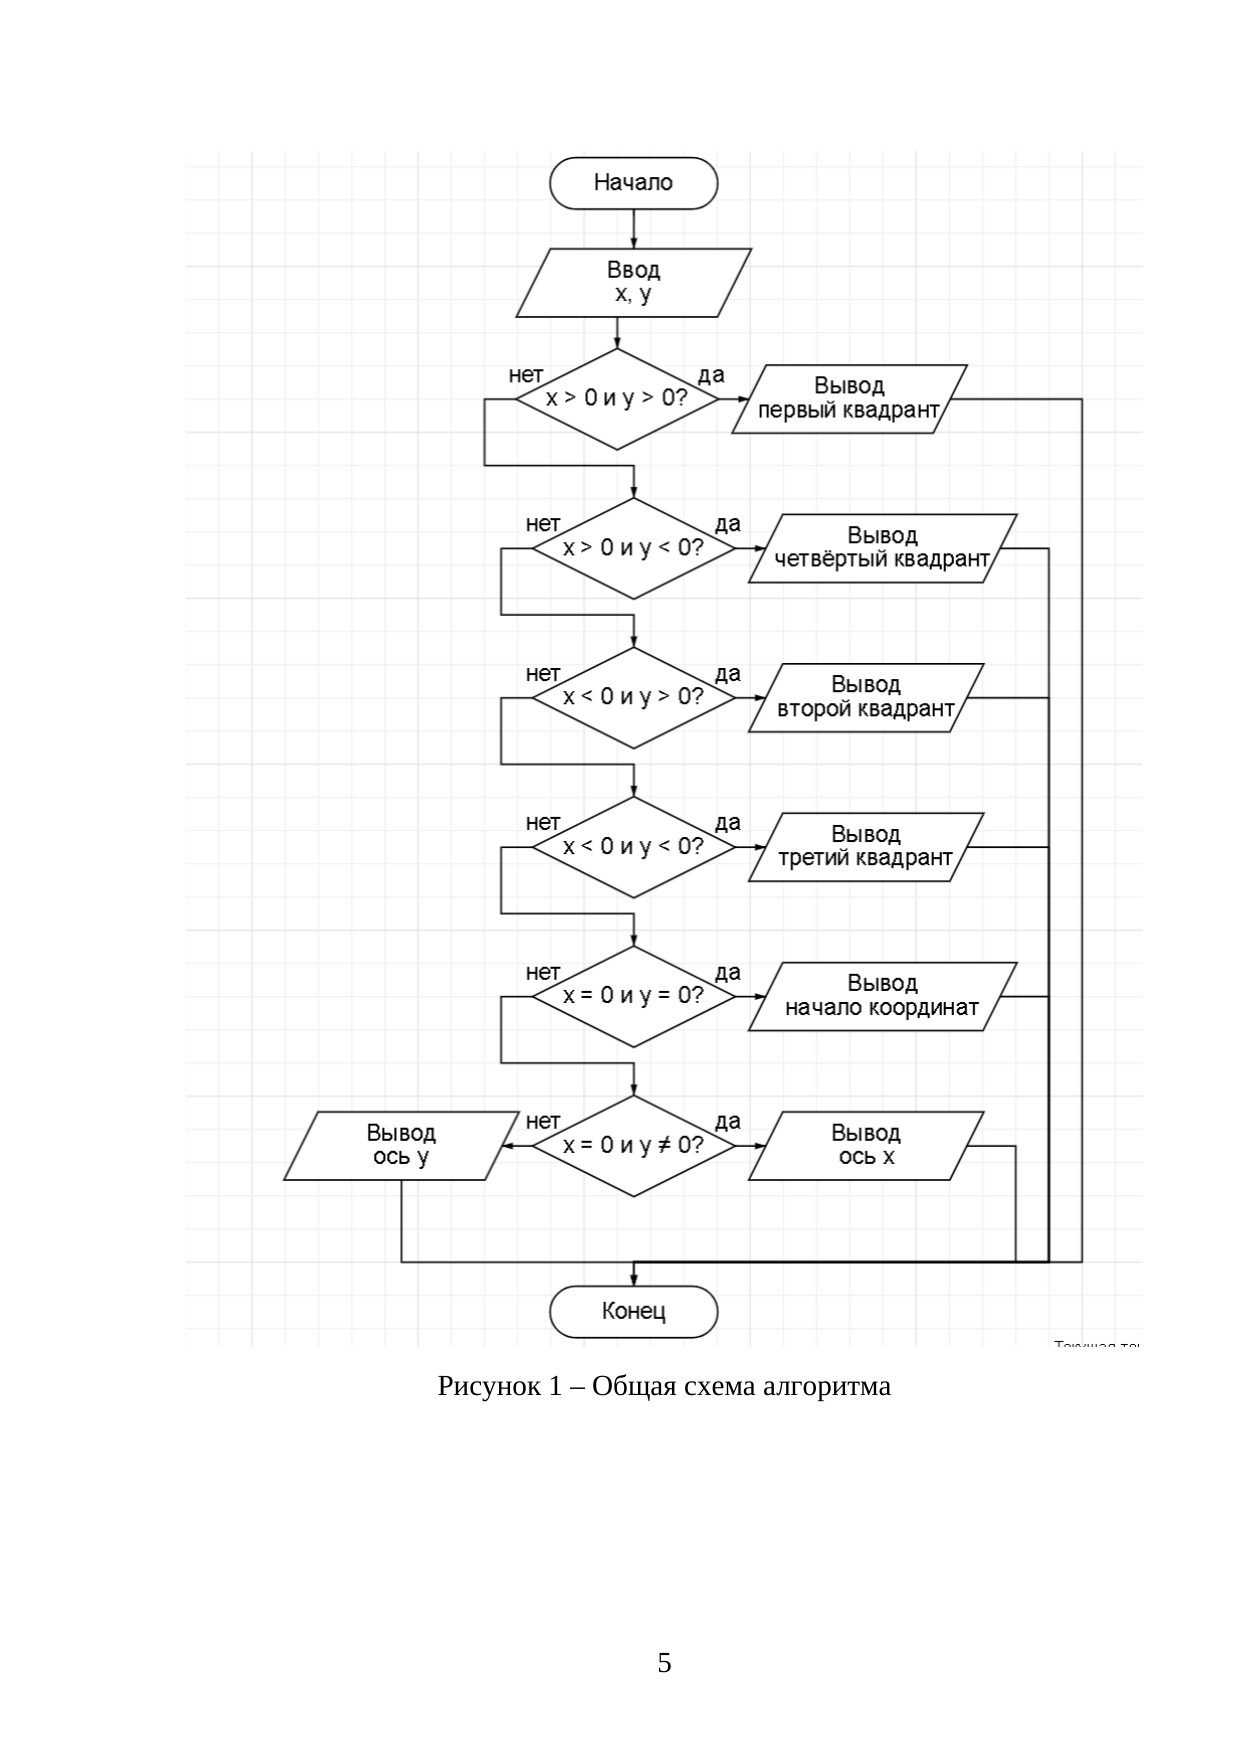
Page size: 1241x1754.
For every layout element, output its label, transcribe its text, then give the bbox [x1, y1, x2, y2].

picture [186, 151, 1143, 1347]
text Рисунок 1 – Общая схема алгоритма [177, 1368, 1152, 1402]
